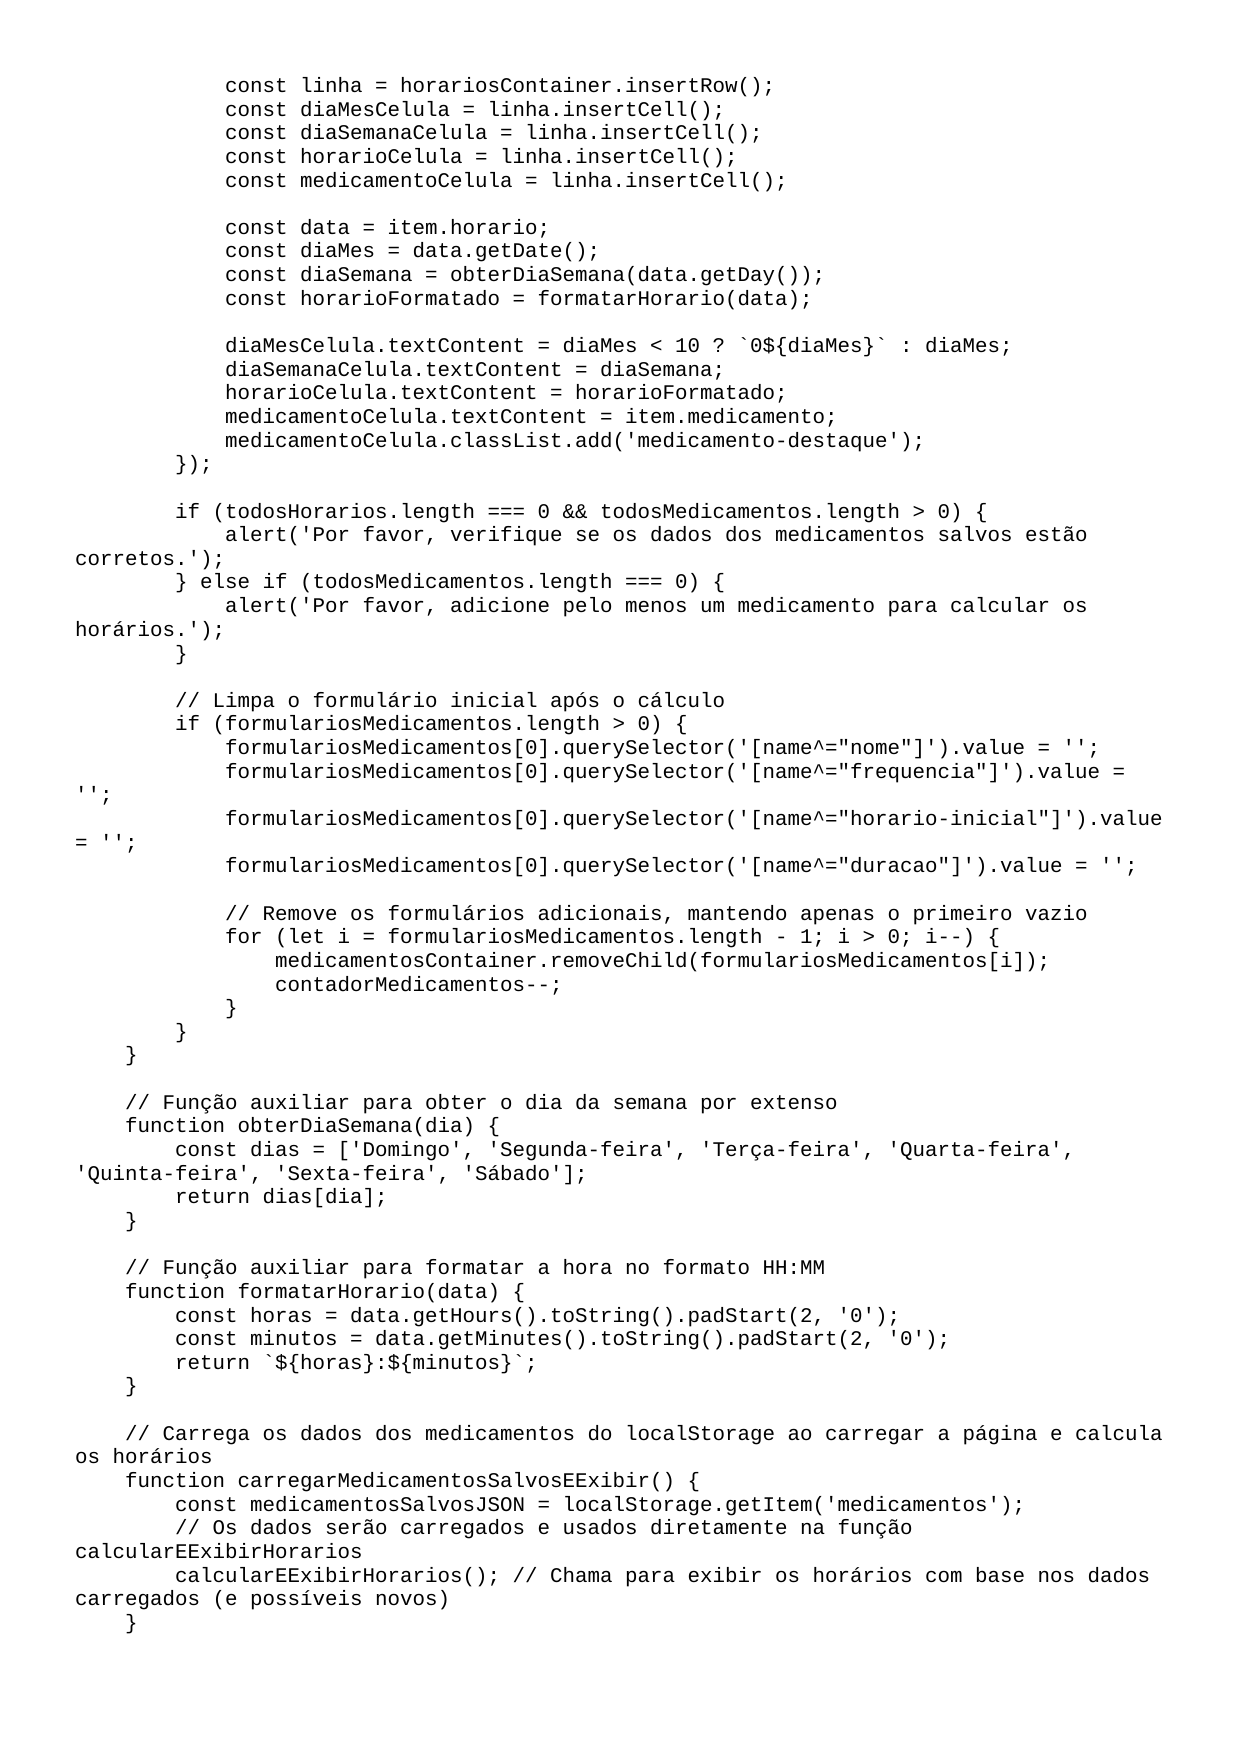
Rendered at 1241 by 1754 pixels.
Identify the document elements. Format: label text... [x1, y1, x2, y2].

text const dias = ['Domingo', 'Segunda-feira', 'Terça-feira', 'Quarta-feira', 'Quinta-feira', 'Sexta-feira', 'Sábado']; [75, 1139, 1165, 1186]
text } [75, 1612, 1165, 1636]
text medicamentoCelula.textContent = item.medicamento; [75, 406, 1165, 430]
text // Função auxiliar para obter o dia da semana por extenso [75, 1092, 1165, 1115]
text // Limpa o formulário inicial após o cálculo [75, 690, 1165, 713]
text const medicamentoCelula = linha.insertCell(); [75, 169, 1165, 193]
text } [75, 642, 1165, 666]
text const diaSemanaCelula = linha.insertCell(); [75, 122, 1165, 146]
text formulariosMedicamentos[0].querySelector('[name^="horario-inicial"]').value = ''; [75, 808, 1165, 855]
text const horarioCelula = linha.insertCell(); [75, 146, 1165, 169]
text } [75, 1021, 1165, 1044]
text diaMesCelula.textContent = diaMes < 10 ? `0${diaMes}` : diaMes; [75, 335, 1165, 359]
text if (formulariosMedicamentos.length > 0) { [75, 713, 1165, 737]
text return dias[dia]; [75, 1186, 1165, 1210]
text return `${horas}:${minutos}`; [75, 1352, 1165, 1376]
text } [75, 997, 1165, 1021]
text } [75, 1210, 1165, 1234]
text diaSemanaCelula.textContent = diaSemana; [75, 359, 1165, 382]
text const data = item.horario; [75, 217, 1165, 241]
text const linha = horariosContainer.insertRow(); [75, 75, 1165, 99]
text medicamentosContainer.removeChild(formulariosMedicamentos[i]); [75, 950, 1165, 973]
text for (let i = formulariosMedicamentos.length - 1; i > 0; i--) { [75, 926, 1165, 950]
text } else if (todosMedicamentos.length === 0) { [75, 572, 1165, 595]
text if (todosHorarios.length === 0 && todosMedicamentos.length > 0) { [75, 501, 1165, 524]
text // Carrega os dados dos medicamentos do localStorage ao carregar a página e calcula os horários [75, 1423, 1165, 1470]
text // Remove os formulários adicionais, mantendo apenas o primeiro vazio [75, 903, 1165, 926]
text horarioCelula.textContent = horarioFormatado; [75, 382, 1165, 406]
text // Função auxiliar para formatar a hora no formato HH:MM [75, 1257, 1165, 1281]
text function carregarMedicamentosSalvosEExibir() { [75, 1470, 1165, 1494]
text // Os dados serão carregados e usados diretamente na função calcularEExibirHorarios [75, 1517, 1165, 1565]
text formulariosMedicamentos[0].querySelector('[name^="frequencia"]').value = ''; [75, 761, 1165, 808]
text const diaMesCelula = linha.insertCell(); [75, 99, 1165, 122]
text formulariosMedicamentos[0].querySelector('[name^="duracao"]').value = ''; [75, 855, 1165, 879]
text formulariosMedicamentos[0].querySelector('[name^="nome"]').value = ''; [75, 737, 1165, 761]
text contadorMedicamentos--; [75, 973, 1165, 997]
text const horarioFormatado = formatarHorario(data); [75, 288, 1165, 311]
text const medicamentosSalvosJSON = localStorage.getItem('medicamentos'); [75, 1494, 1165, 1517]
text calcularEExibirHorarios(); // Chama para exibir os horários com base nos dados carregados (e possíveis novos) [75, 1565, 1165, 1612]
text const minutos = data.getMinutes().toString().padStart(2, '0'); [75, 1328, 1165, 1352]
text } [75, 1376, 1165, 1399]
text const diaMes = data.getDate(); [75, 241, 1165, 264]
text const horas = data.getHours().toString().padStart(2, '0'); [75, 1304, 1165, 1328]
text medicamentoCelula.classList.add('medicamento-destaque'); [75, 430, 1165, 453]
text function formatarHorario(data) { [75, 1281, 1165, 1304]
text }); [75, 453, 1165, 477]
text function obterDiaSemana(dia) { [75, 1115, 1165, 1139]
text alert('Por favor, verifique se os dados dos medicamentos salvos estão corretos.'); [75, 524, 1165, 572]
text alert('Por favor, adicione pelo menos um medicamento para calcular os horários.'); [75, 595, 1165, 642]
text const diaSemana = obterDiaSemana(data.getDay()); [75, 264, 1165, 288]
text } [75, 1044, 1165, 1068]
